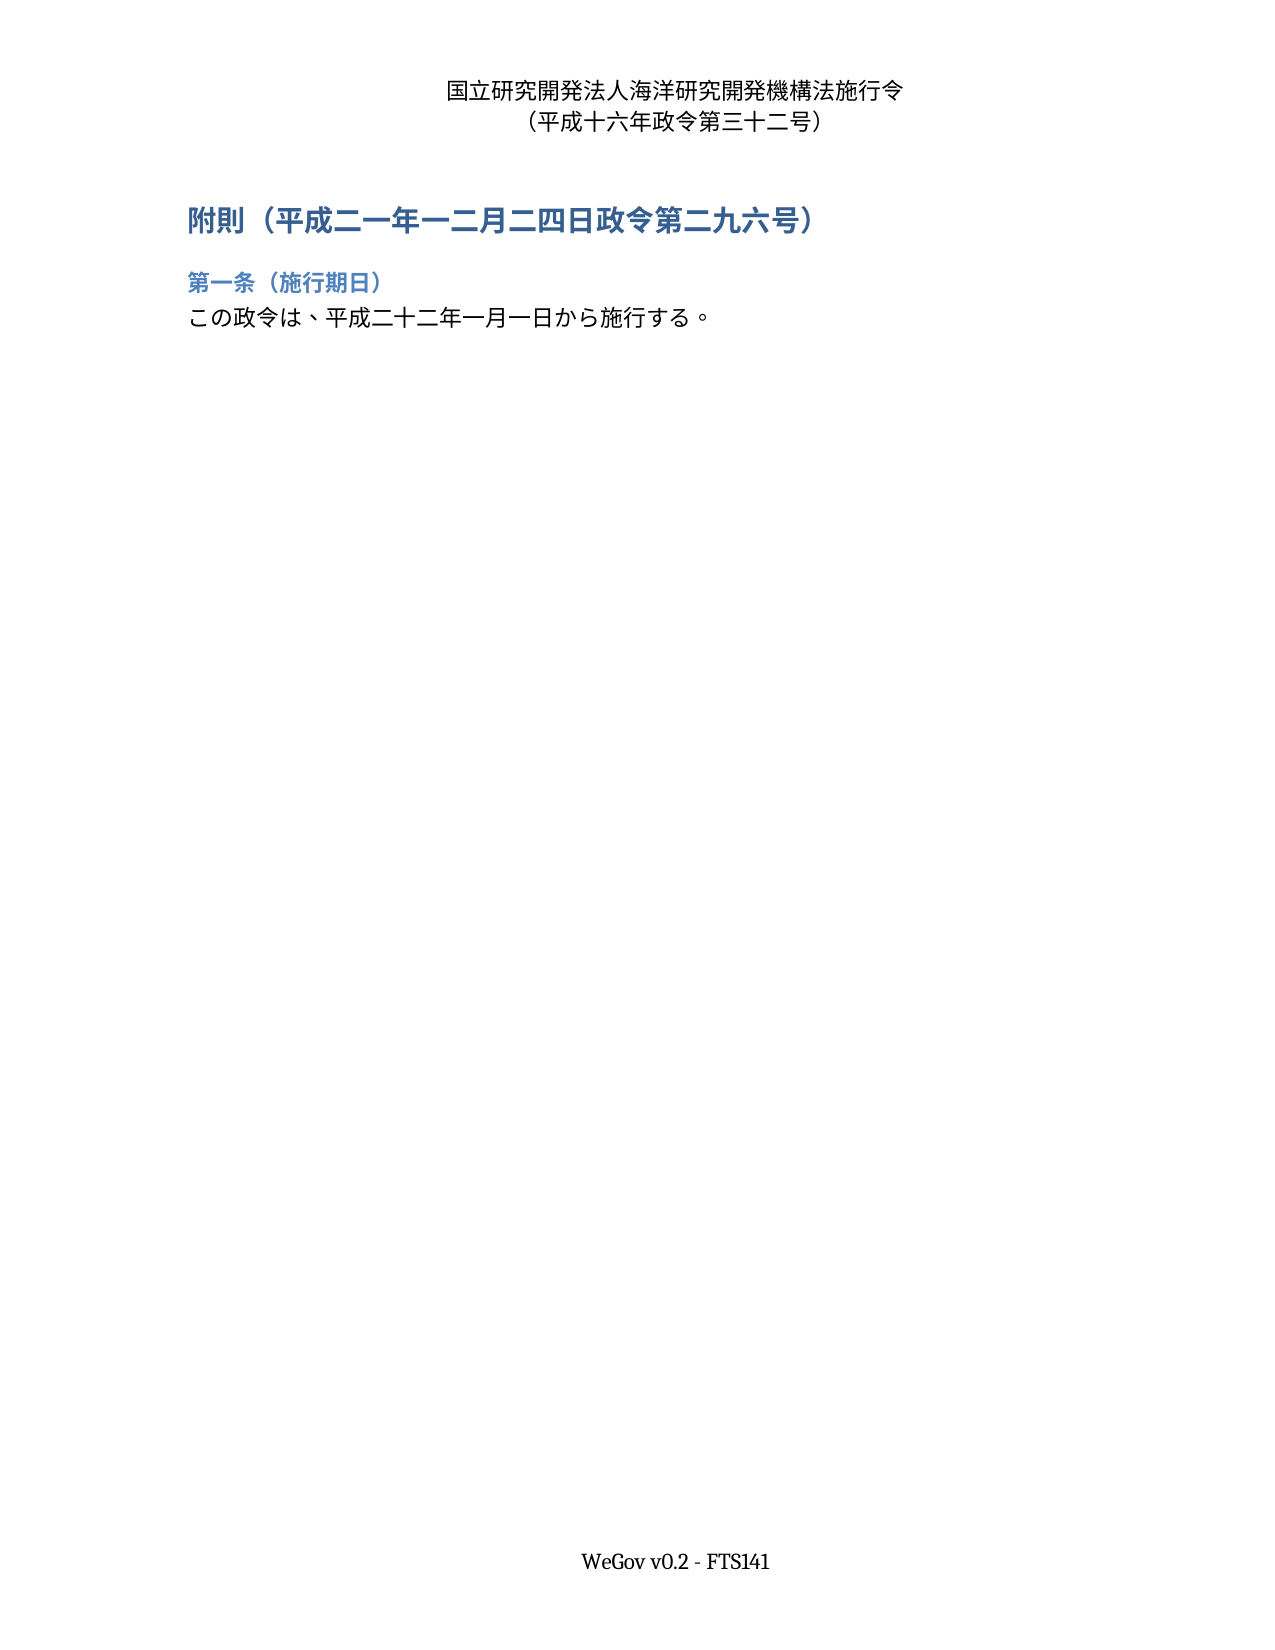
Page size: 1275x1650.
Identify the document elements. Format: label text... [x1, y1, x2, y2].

subtitle 第一条（施行期日） [187, 266, 1087, 298]
subtitle 附則（平成二一年一二月二四日政令第二九六号） [187, 200, 1087, 240]
text この政令は、平成二十二年一月一日から施行する。 [187, 302, 1087, 334]
